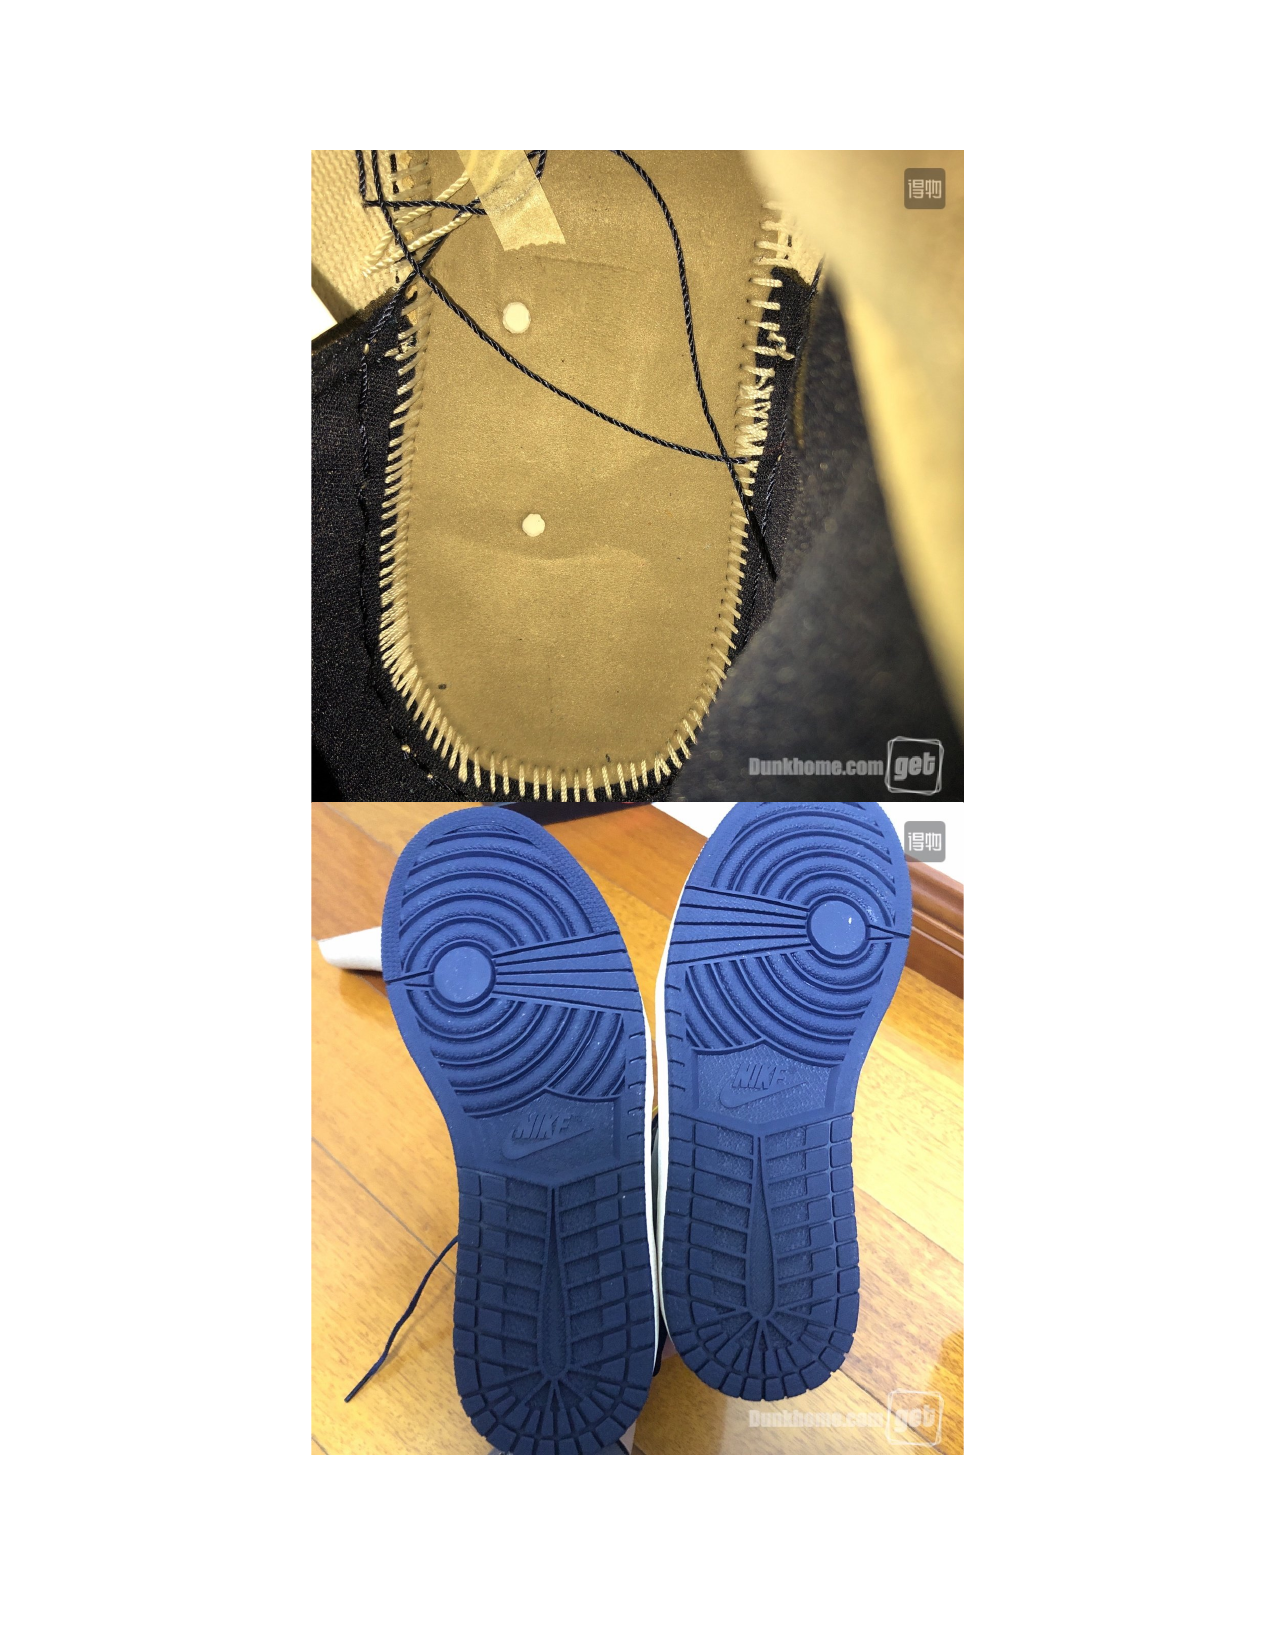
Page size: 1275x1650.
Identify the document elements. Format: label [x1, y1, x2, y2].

picture [311, 150, 964, 1455]
